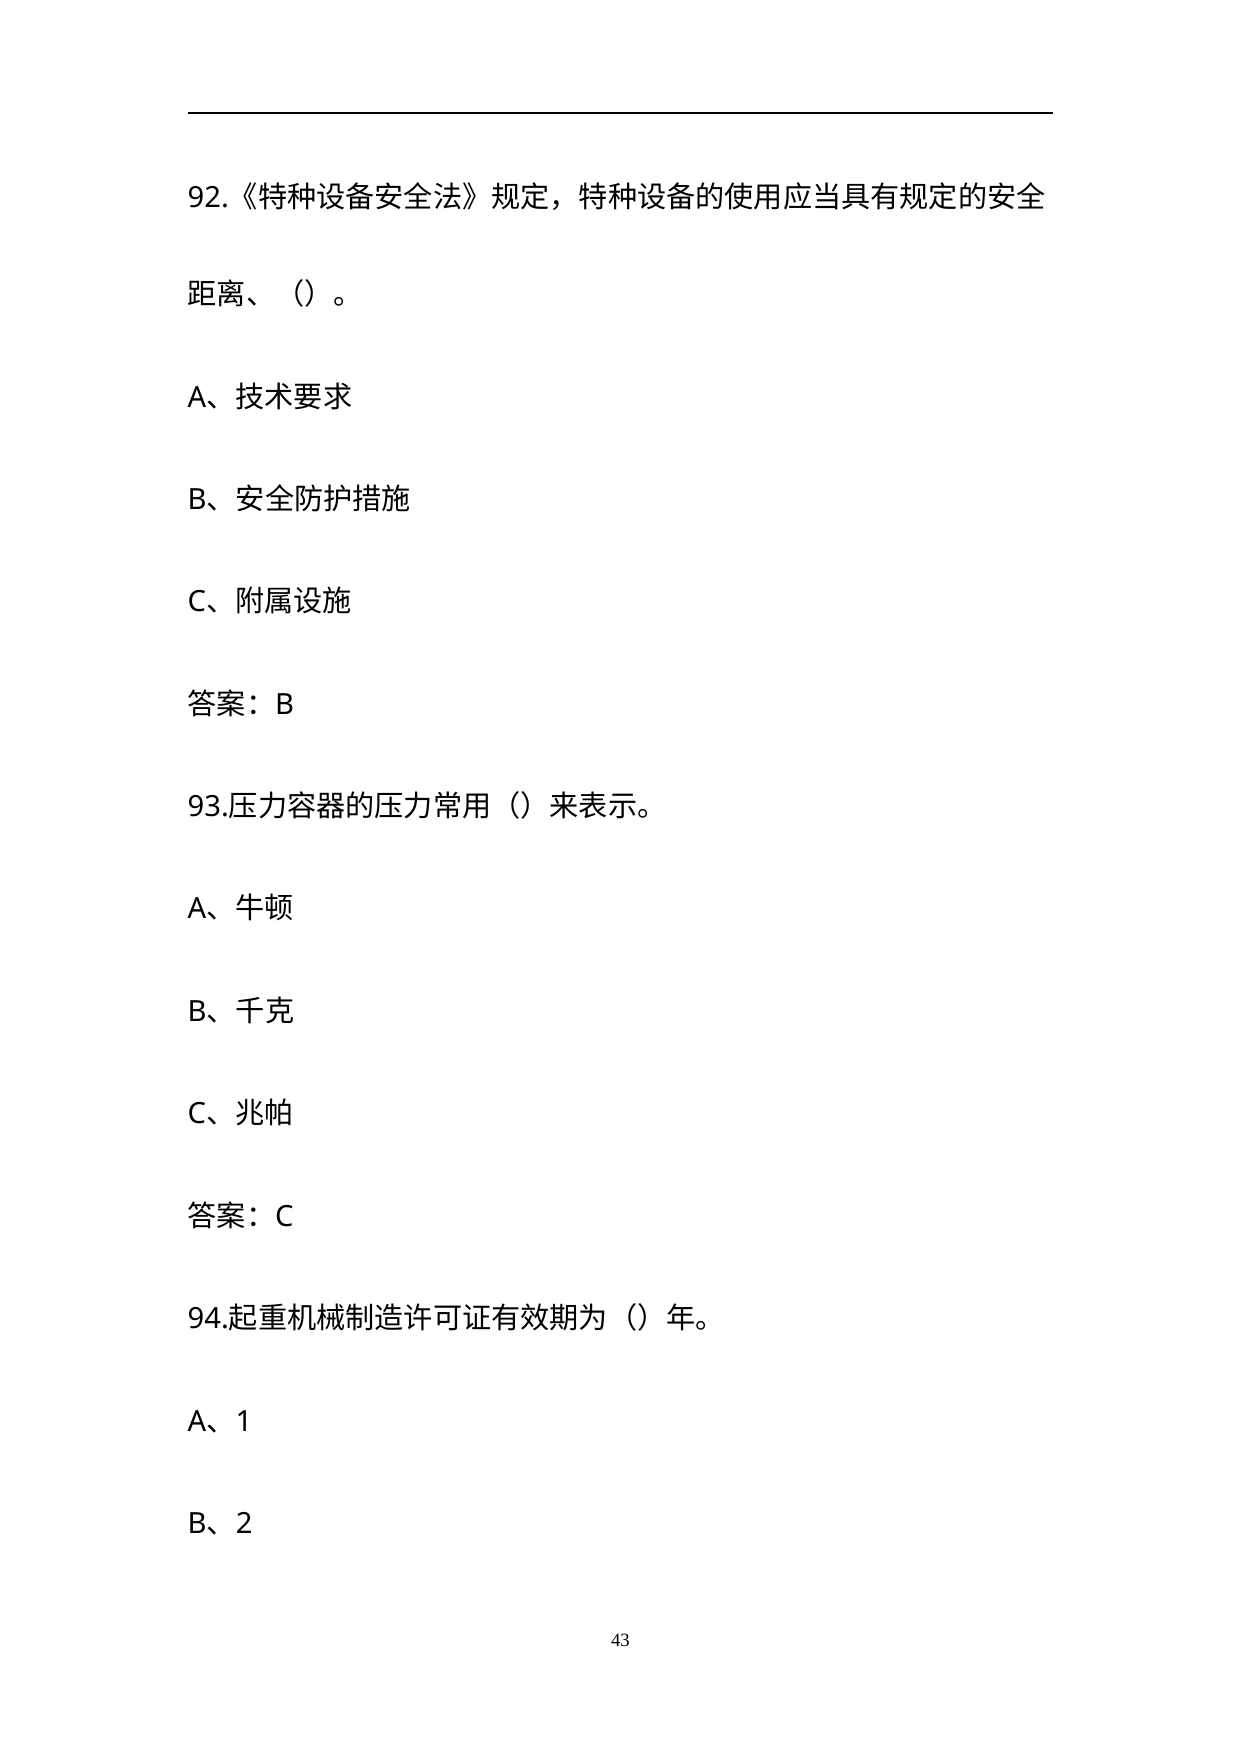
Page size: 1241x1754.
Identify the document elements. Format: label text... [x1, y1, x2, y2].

text A、技术要求 [187, 362, 1053, 427]
text A、1 [187, 1386, 1053, 1451]
text B、2 [187, 1488, 1053, 1553]
text C、附属设施 [187, 567, 1053, 632]
text 答案：C [187, 1181, 1053, 1246]
text 94.起重机械制造许可证有效期为（）年。 [187, 1283, 1053, 1348]
text A、牛顿 [187, 874, 1053, 939]
text B、千克 [187, 976, 1053, 1041]
text C、兆帕 [187, 1079, 1053, 1144]
text 92.《特种设备安全法》规定，特种设备的使用应当具有规定的安全距离、（）。 [187, 162, 1053, 324]
text 93.压力容器的压力常用（）来表示。 [187, 771, 1053, 836]
text 答案：B [187, 669, 1053, 734]
text B、安全防护措施 [187, 464, 1053, 529]
